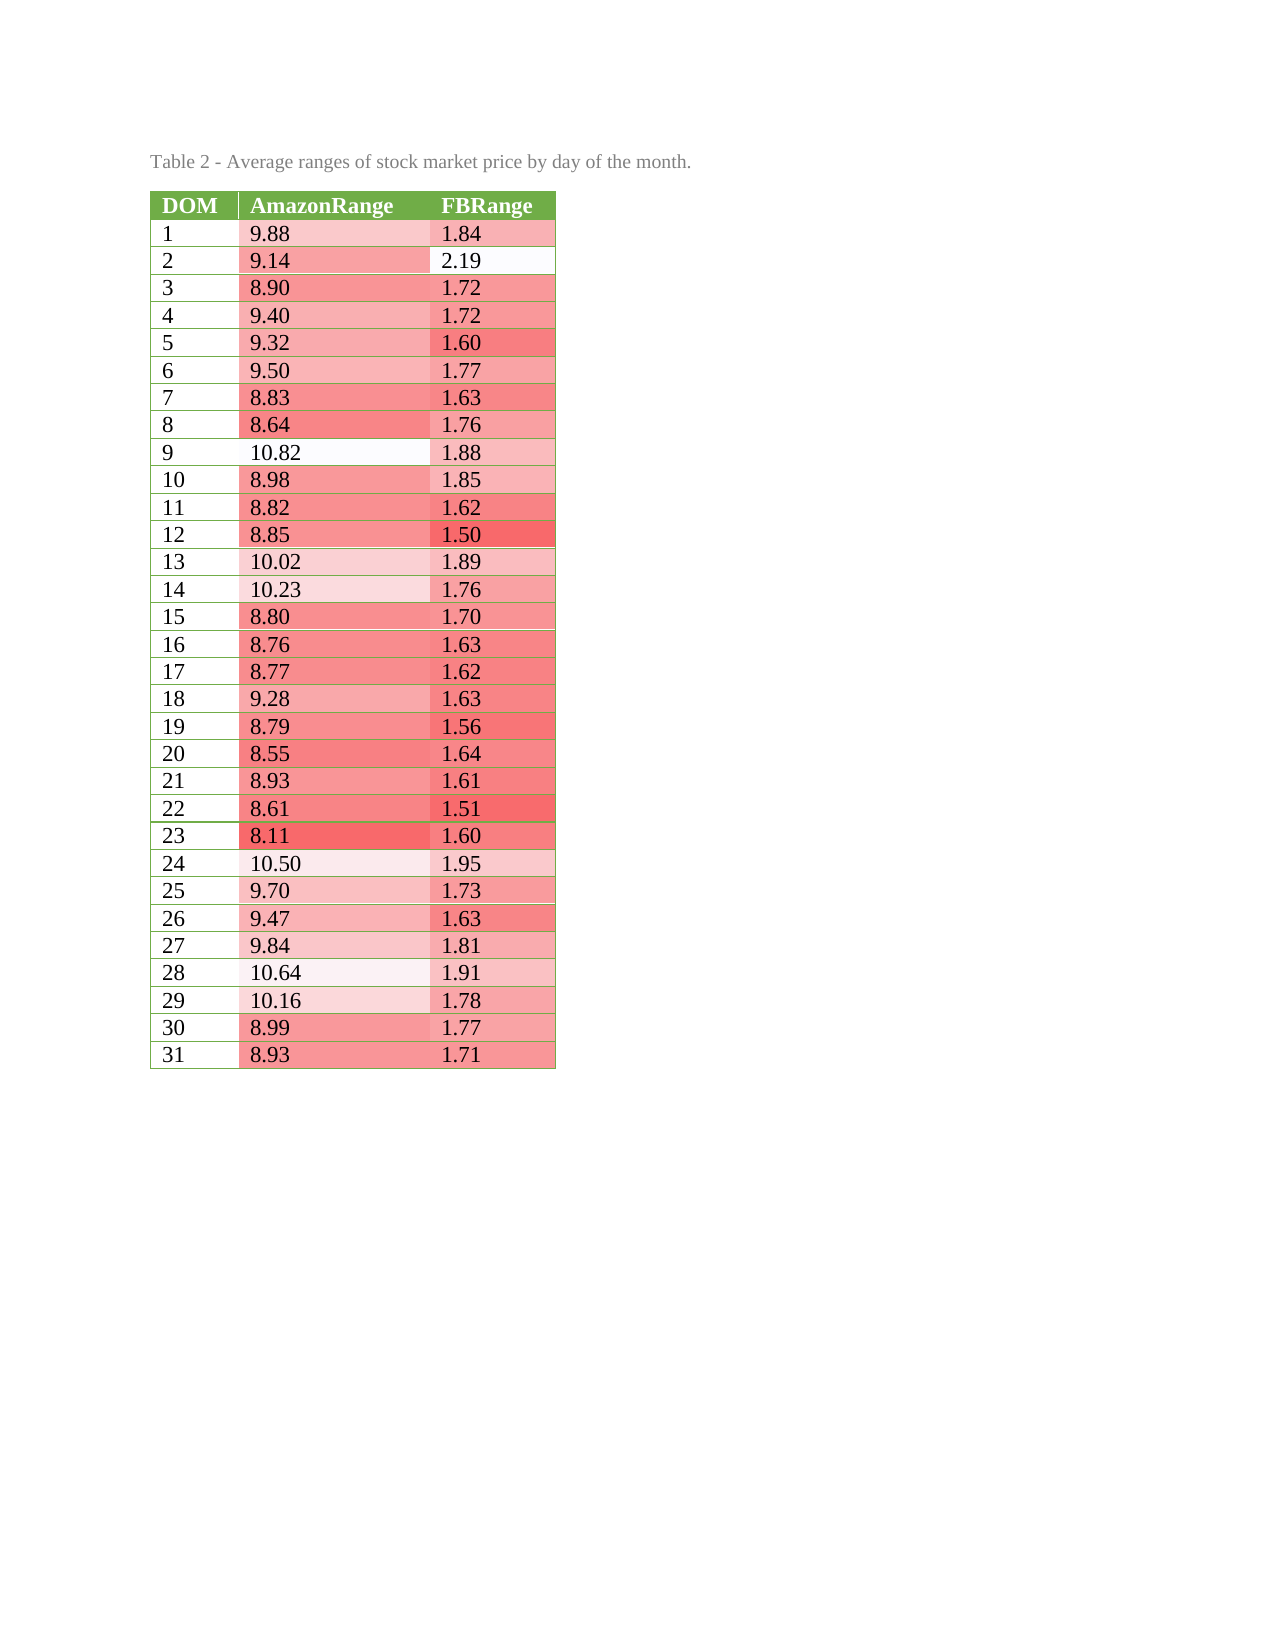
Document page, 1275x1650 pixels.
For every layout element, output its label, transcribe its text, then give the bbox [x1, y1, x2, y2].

table_cell 8.83 [239, 384, 430, 410]
table_cell 10.50 [239, 850, 430, 876]
table_cell 5 [151, 329, 238, 356]
table_cell 1.63 [430, 631, 555, 657]
table_cell 9.70 [239, 877, 430, 903]
text Table 2 - Average ranges of stock market price by day of the month. [150, 150, 1125, 173]
table_cell 7 [151, 384, 238, 410]
table_cell 9.32 [239, 329, 430, 356]
table_cell 1.70 [430, 603, 555, 629]
table_cell 1.91 [430, 959, 555, 986]
table_cell 8 [151, 411, 238, 438]
table_cell 18 [151, 685, 238, 712]
table_cell 1.63 [430, 384, 555, 410]
table_cell 31 [151, 1042, 238, 1068]
table_cell 16 [151, 631, 238, 657]
table_cell 8.55 [239, 740, 430, 767]
table_cell 19 [151, 713, 238, 739]
table_cell 1.60 [430, 823, 555, 849]
table_cell 3 [151, 275, 238, 301]
table_cell 10.82 [239, 439, 430, 465]
table_cell 1.85 [430, 466, 555, 493]
table_cell 10.23 [239, 576, 430, 602]
table_cell 1.51 [430, 795, 555, 821]
table_cell 10.16 [239, 987, 430, 1013]
table_cell 26 [151, 905, 238, 931]
table_cell 13 [151, 549, 238, 575]
table_cell 9.14 [239, 247, 430, 273]
table_cell 1.62 [430, 494, 555, 520]
table_cell 30 [151, 1014, 238, 1041]
table_cell 9.40 [239, 302, 430, 328]
table_cell 9.47 [239, 905, 430, 931]
table_cell 4 [151, 302, 238, 328]
table_cell 1.76 [430, 411, 555, 438]
table_cell 9.50 [239, 357, 430, 383]
table_cell 1.88 [430, 439, 555, 465]
table_cell 15 [151, 603, 238, 629]
table_cell 8.61 [239, 795, 430, 821]
table_cell 1.89 [430, 549, 555, 575]
table_cell 8.11 [239, 823, 430, 849]
table_cell 8.80 [239, 603, 430, 629]
table_cell 8.93 [239, 768, 430, 794]
table_cell 2 [151, 247, 238, 273]
table_cell 6 [151, 357, 238, 383]
table_cell 8.93 [239, 1042, 430, 1068]
table_cell 1.72 [430, 275, 555, 301]
table_cell 21 [151, 768, 238, 794]
table_cell 8.99 [239, 1014, 430, 1041]
table_cell 1.56 [430, 713, 555, 739]
table_cell 9 [151, 439, 238, 465]
table_cell 1.77 [430, 357, 555, 383]
table_cell 25 [151, 877, 238, 903]
table_cell 1.72 [430, 302, 555, 328]
table_cell 8.98 [239, 466, 430, 493]
table_cell 9.88 [239, 220, 430, 246]
table_cell 2.19 [430, 247, 555, 273]
table_cell 1.50 [430, 521, 555, 547]
table_cell 1.76 [430, 576, 555, 602]
table_cell 10.64 [239, 959, 430, 986]
table_cell 8.79 [239, 713, 430, 739]
table_cell 24 [151, 850, 238, 876]
table_cell 28 [151, 959, 238, 986]
table_cell 1.81 [430, 932, 555, 958]
table_cell 1.61 [430, 768, 555, 794]
table_cell 20 [151, 740, 238, 767]
table_cell 1.64 [430, 740, 555, 767]
table_cell 1.78 [430, 987, 555, 1013]
table_cell 1.71 [430, 1042, 555, 1068]
table_cell 10.02 [239, 549, 430, 575]
table_cell 8.77 [239, 658, 430, 684]
table_cell 1.63 [430, 685, 555, 712]
table_cell 1.62 [430, 658, 555, 684]
table_cell 1.77 [430, 1014, 555, 1041]
table_cell 1.95 [430, 850, 555, 876]
table_cell 8.85 [239, 521, 430, 547]
table_cell 8.82 [239, 494, 430, 520]
table_cell 1.60 [430, 329, 555, 356]
table_cell 8.76 [239, 631, 430, 657]
table_cell 27 [151, 932, 238, 958]
table_cell 22 [151, 795, 238, 821]
table_header FBRange [430, 192, 555, 219]
table_header AmazonRange [239, 192, 430, 219]
table_cell 8.90 [239, 275, 430, 301]
table_cell 1.84 [430, 220, 555, 246]
table_cell 17 [151, 658, 238, 684]
table_header DOM [151, 192, 238, 219]
table_cell 11 [151, 494, 238, 520]
table_cell 10 [151, 466, 238, 493]
table_cell 29 [151, 987, 238, 1013]
table_cell 9.84 [239, 932, 430, 958]
table_cell 1 [151, 220, 238, 246]
table_cell 23 [151, 823, 238, 849]
table_cell 12 [151, 521, 238, 547]
table_cell 14 [151, 576, 238, 602]
table_cell 1.73 [430, 877, 555, 903]
table_cell 8.64 [239, 411, 430, 438]
table_cell 1.63 [430, 905, 555, 931]
table_cell 9.28 [239, 685, 430, 712]
